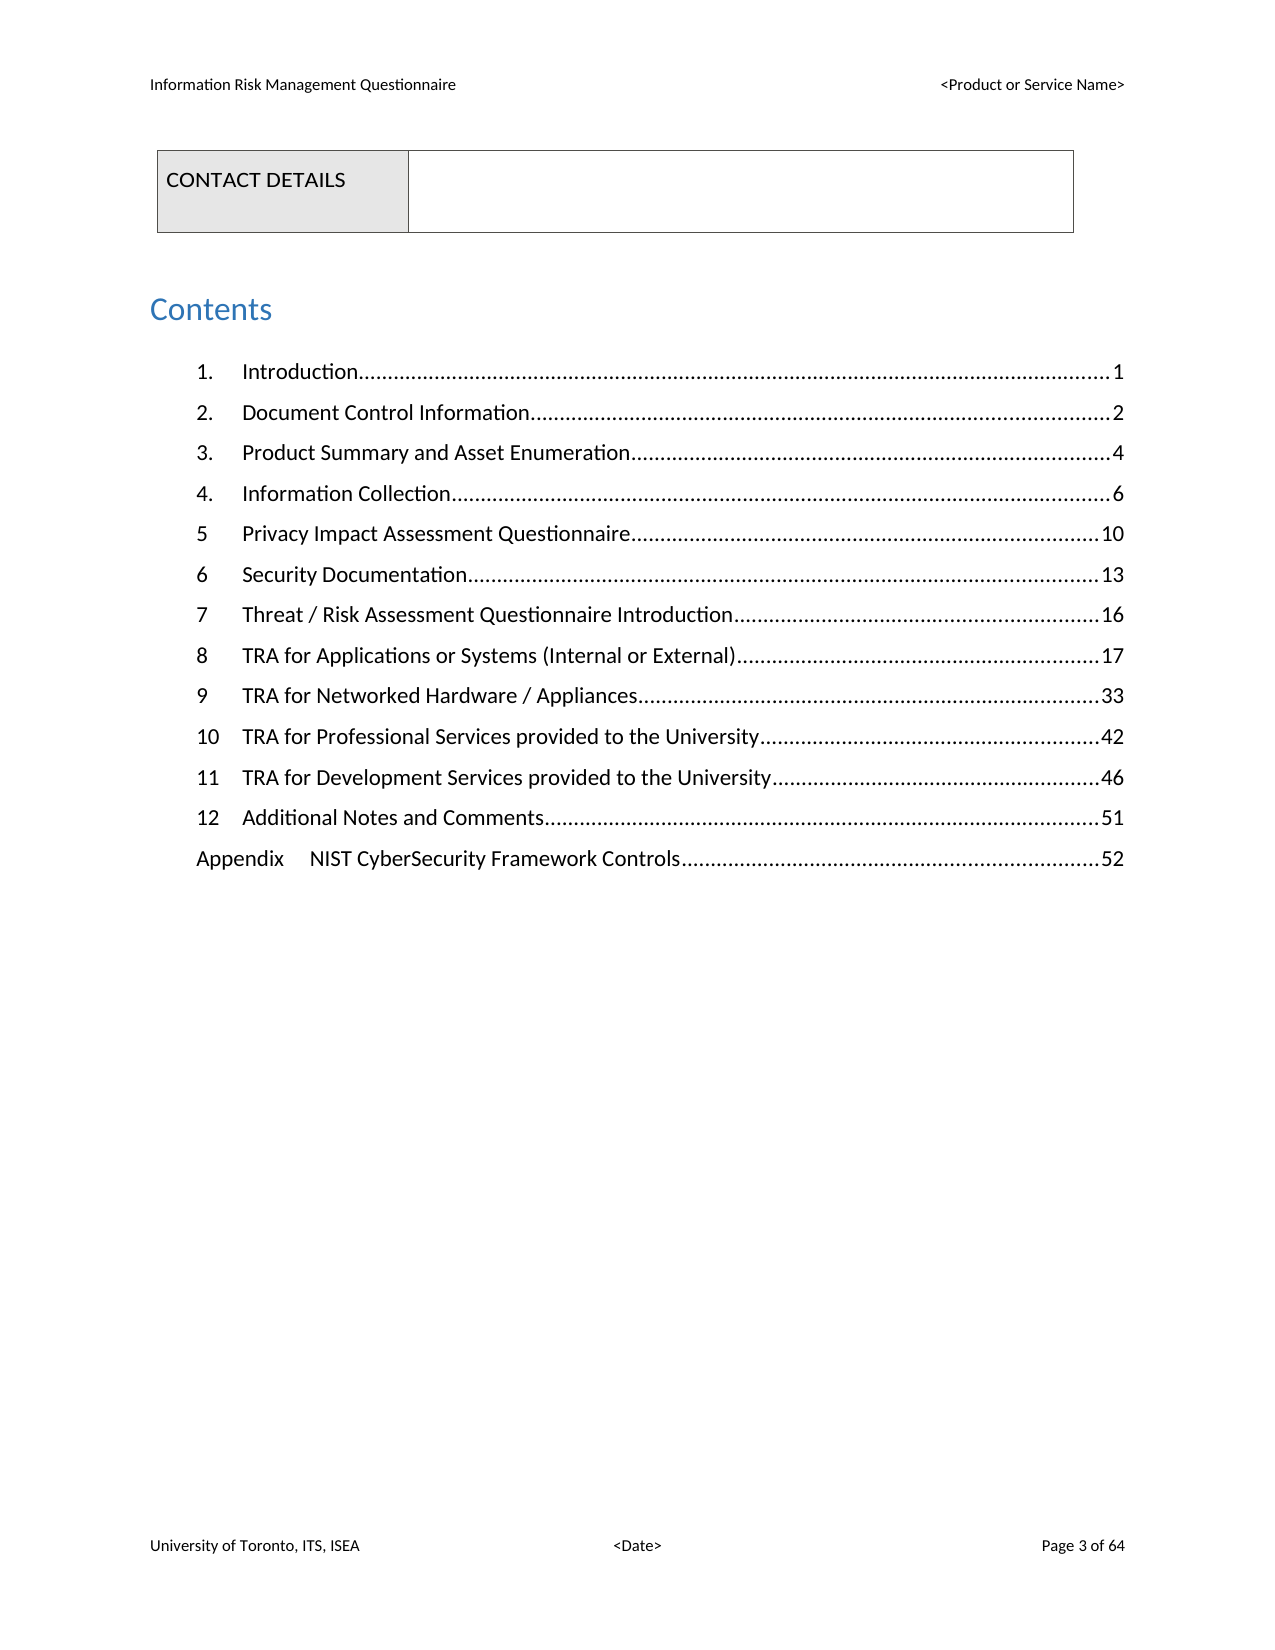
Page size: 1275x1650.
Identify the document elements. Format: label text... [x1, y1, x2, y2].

table_cell Contact Details [158, 151, 408, 232]
table_cell [409, 151, 1073, 232]
